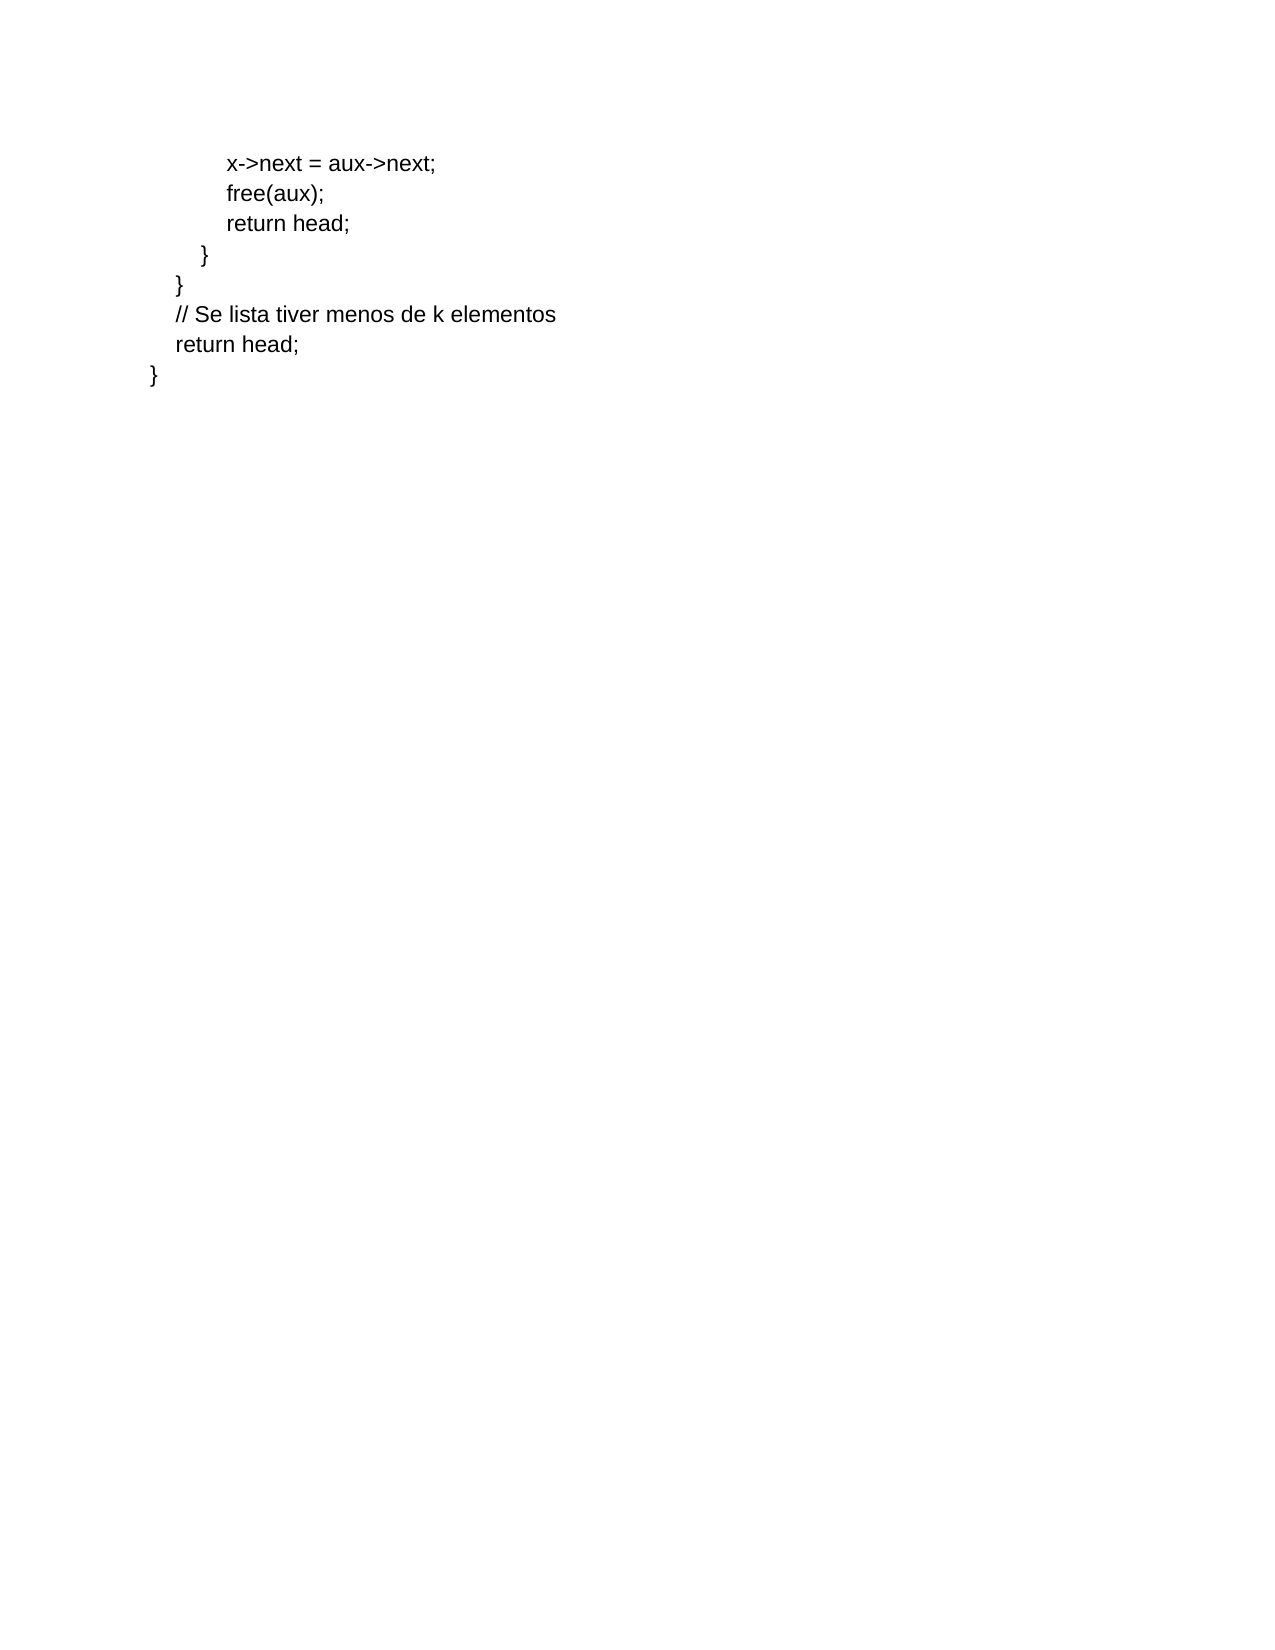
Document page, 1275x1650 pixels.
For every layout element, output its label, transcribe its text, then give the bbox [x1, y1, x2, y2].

text free(aux); [150, 180, 1125, 207]
text return head; [150, 210, 1125, 237]
text } [150, 271, 1125, 297]
text // Se lista tiver menos de k elementos [150, 301, 1125, 327]
text return head; [150, 331, 1125, 358]
text } [150, 361, 1125, 388]
text } [150, 241, 1125, 267]
text x->next = aux->next; [150, 150, 1125, 176]
